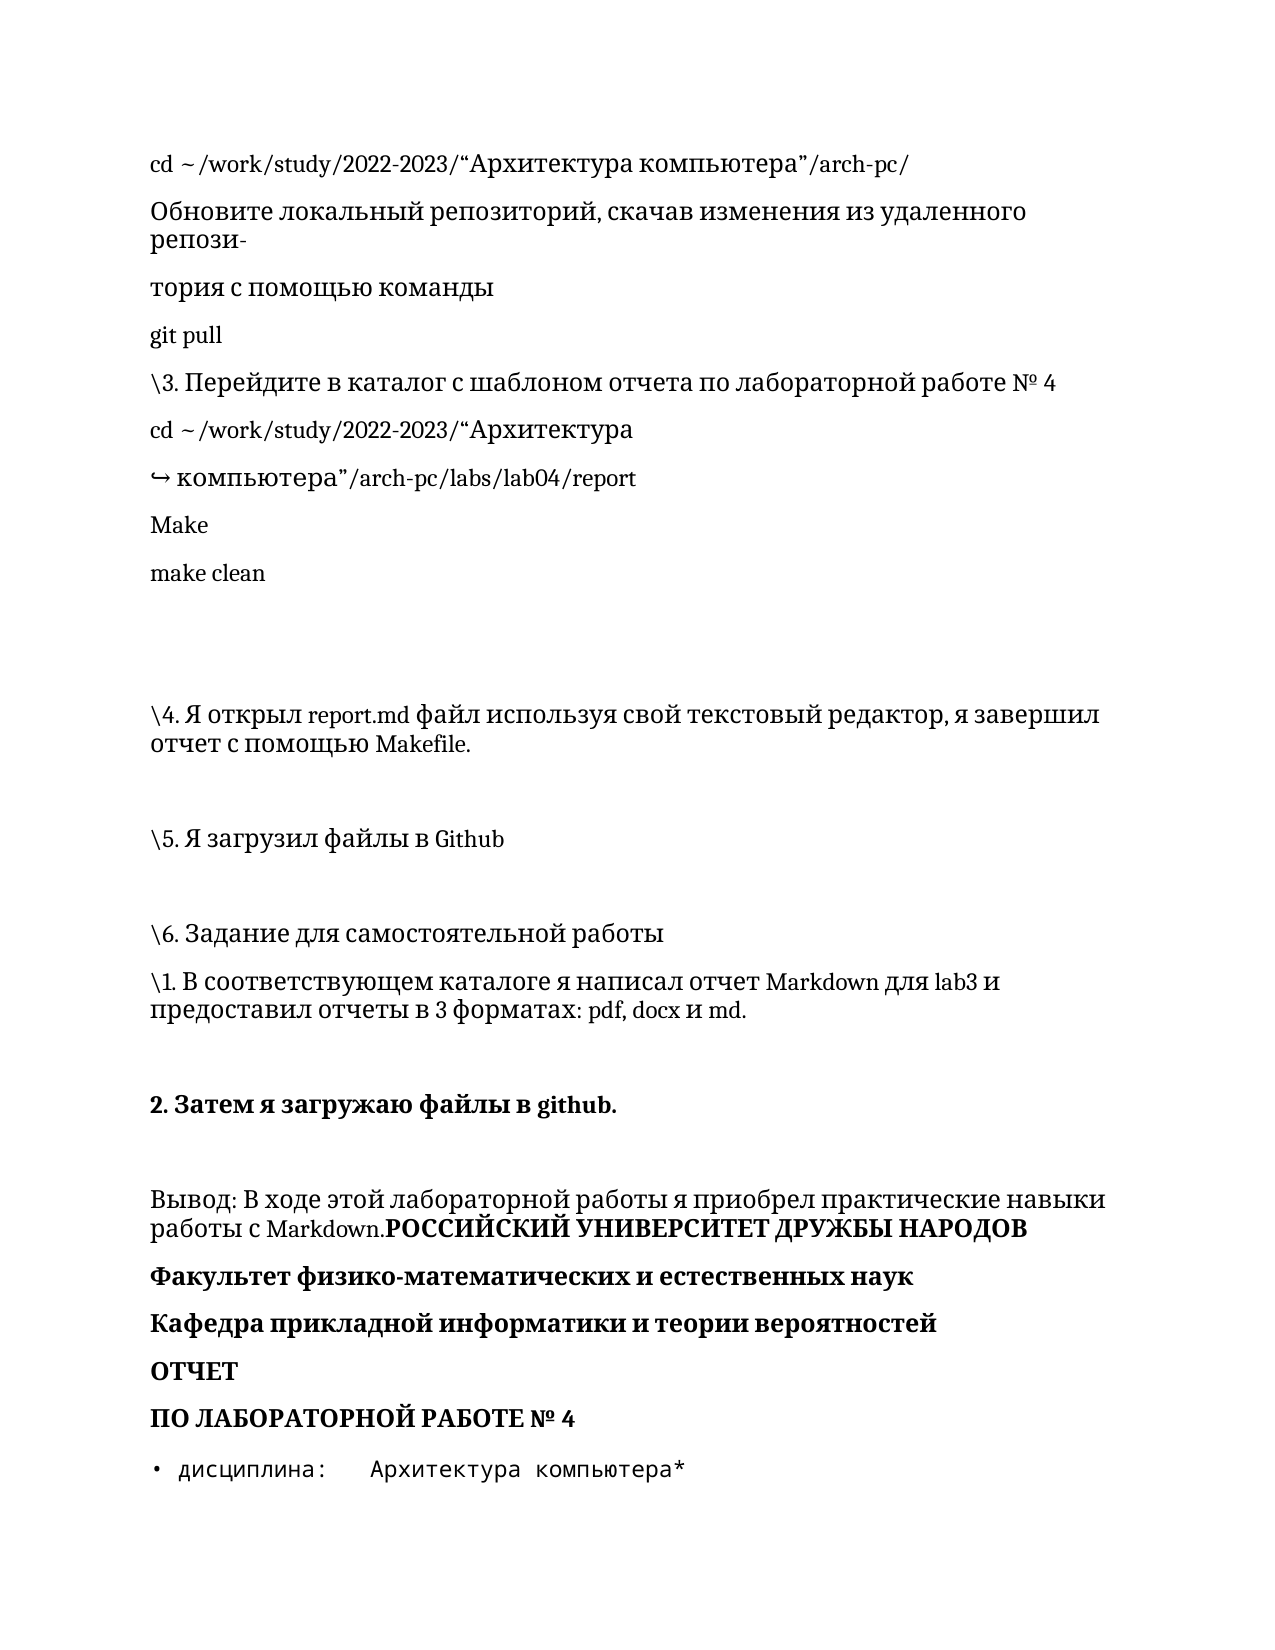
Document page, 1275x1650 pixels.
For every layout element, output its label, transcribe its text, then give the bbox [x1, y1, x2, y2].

text \6. Задание для самостоятельной работы [150, 920, 1125, 949]
text Кафедра прикладной информатики и теории вероятностей [150, 1310, 1125, 1339]
text make clean [150, 559, 1125, 587]
text cd ~/work/study/2022-2023/“Архитектура [150, 416, 1125, 445]
text ↪ компьютера”/arch-pc/labs/lab04/report [150, 464, 1125, 492]
text Обновите локальный репозиторий, скачав изменения из удаленного репози- [150, 197, 1125, 255]
text ПО ЛАБОРАТОРНОЙ РАБОТЕ № 4 [150, 1405, 1125, 1434]
text • дисциплина: Архитектура компьютера* [150, 1452, 1125, 1484]
text 2. Затем я загружаю файлы в github. [150, 1091, 1125, 1120]
text \1. В соответствующем каталоге я написал отчет Markdown для lab3 и предоставил отчеты в 3 форматах: pdf, docx и md. [150, 967, 1125, 1025]
text \3. Перейдите в каталог с шаблоном отчета по лабораторной работе № 4 [150, 369, 1125, 397]
text ОТЧЕТ [150, 1357, 1125, 1386]
text Make [150, 511, 1125, 540]
text git pull [150, 321, 1125, 350]
text тория с помощью команды [150, 274, 1125, 302]
text Факультет физико-математических и естественных наук [150, 1262, 1125, 1291]
text Вывод: В ходе этой лабораторной работы я приобрел практические навыки работы с Markdown.РОССИЙСКИЙ УНИВЕРСИТЕТ ДРУЖБЫ НАРОДОВ [150, 1186, 1125, 1244]
text \5. Я загрузил файлы в Github [150, 825, 1125, 854]
text cd ~/work/study/2022-2023/“Архитектура компьютера”/arch-pc/ [150, 150, 1125, 179]
text \4. Я открыл report.md файл используя свой текстовый редактор, я завершил отчет с помощью Makefile. [150, 701, 1125, 759]
